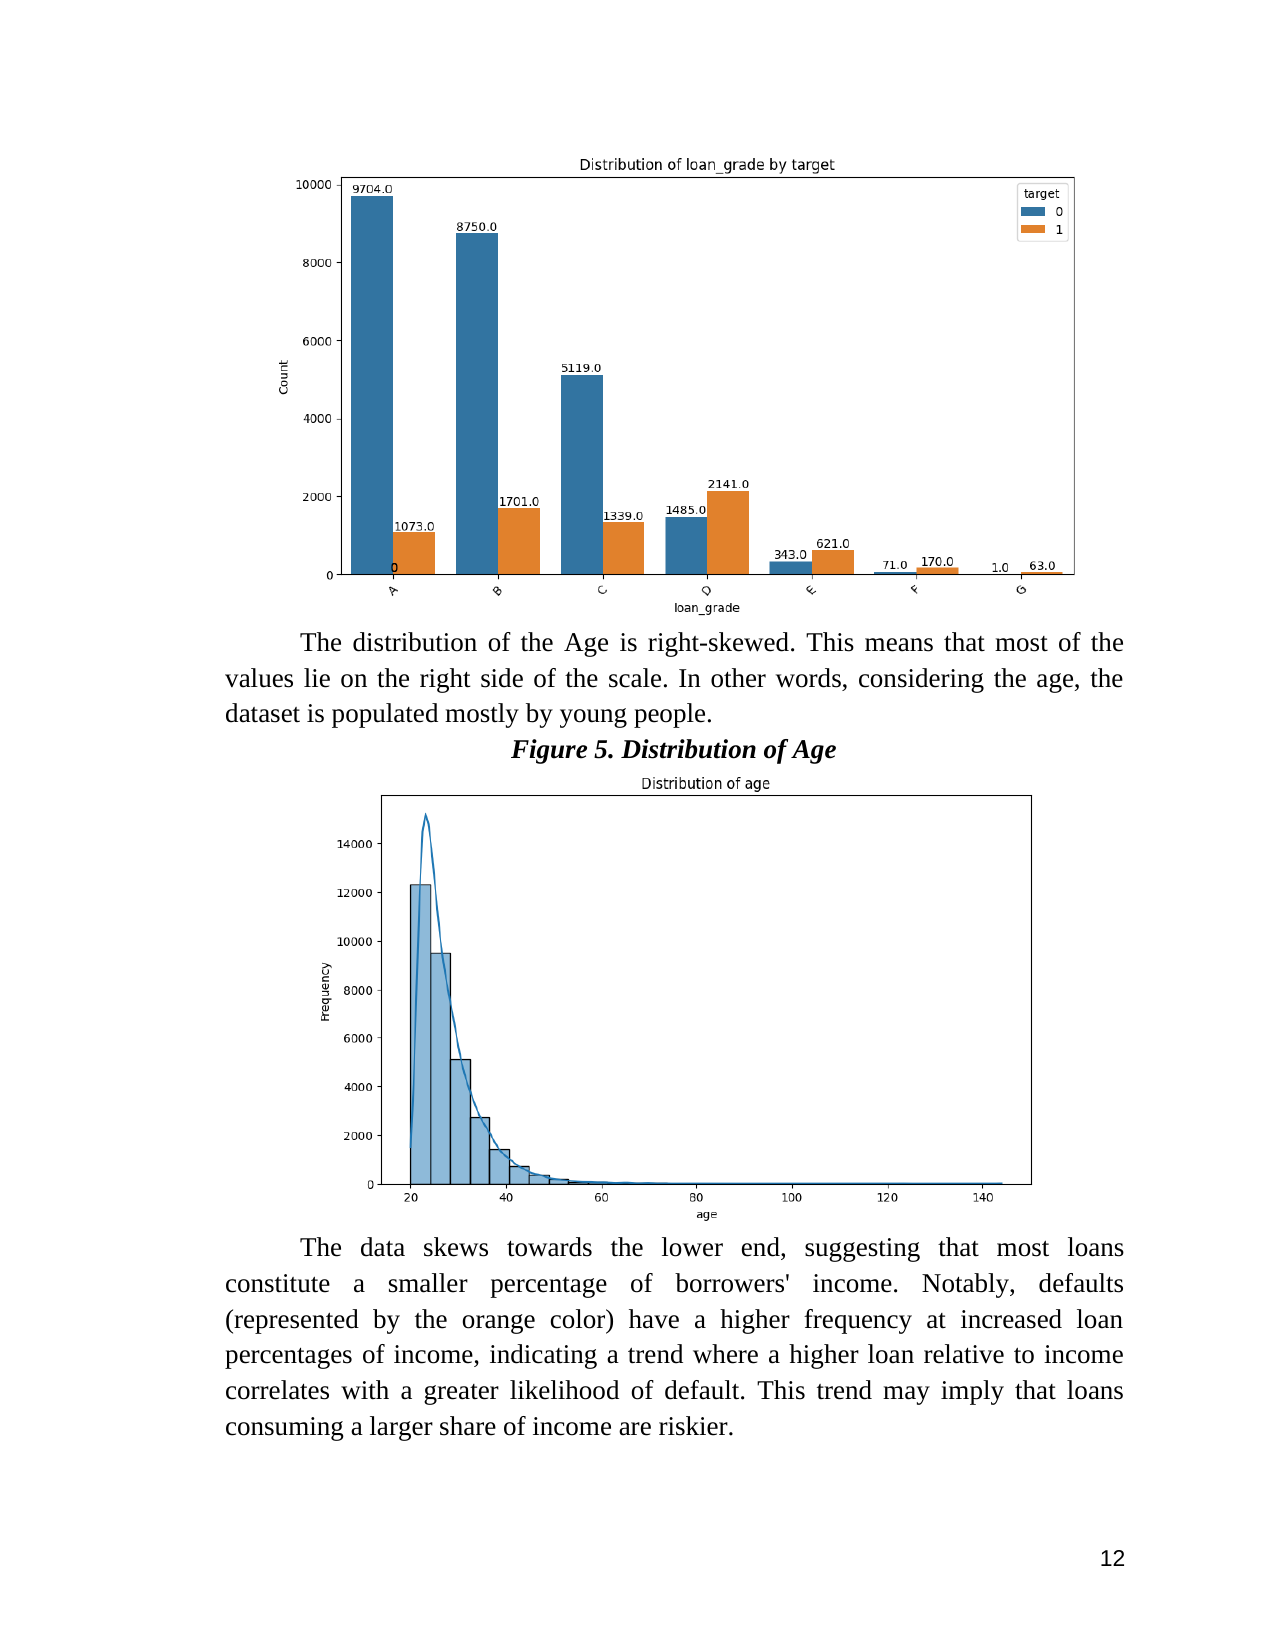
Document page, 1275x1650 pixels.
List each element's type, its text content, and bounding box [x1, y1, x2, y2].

text The data skews towards the lower end, suggesting that most loans constitute a smaller percentage of borrowers' income. Notably, defaults (represented by the orange color) have a higher frequency at increased loan percentages of income, indicating a trend where a higher loan relative to income correlates with a greater likelihood of default. This trend may imply that loans consuming a larger share of income are riskier. [225, 1231, 1125, 1441]
picture [269, 150, 1081, 623]
picture [311, 769, 1039, 1228]
text Figure 5. Distribution of Age [225, 733, 1125, 764]
text The distribution of the Age is right-skewed. This means that most of the values lie on the right side of the scale. In other words, considering the age, the dataset is populated mostly by young people. [225, 626, 1125, 729]
